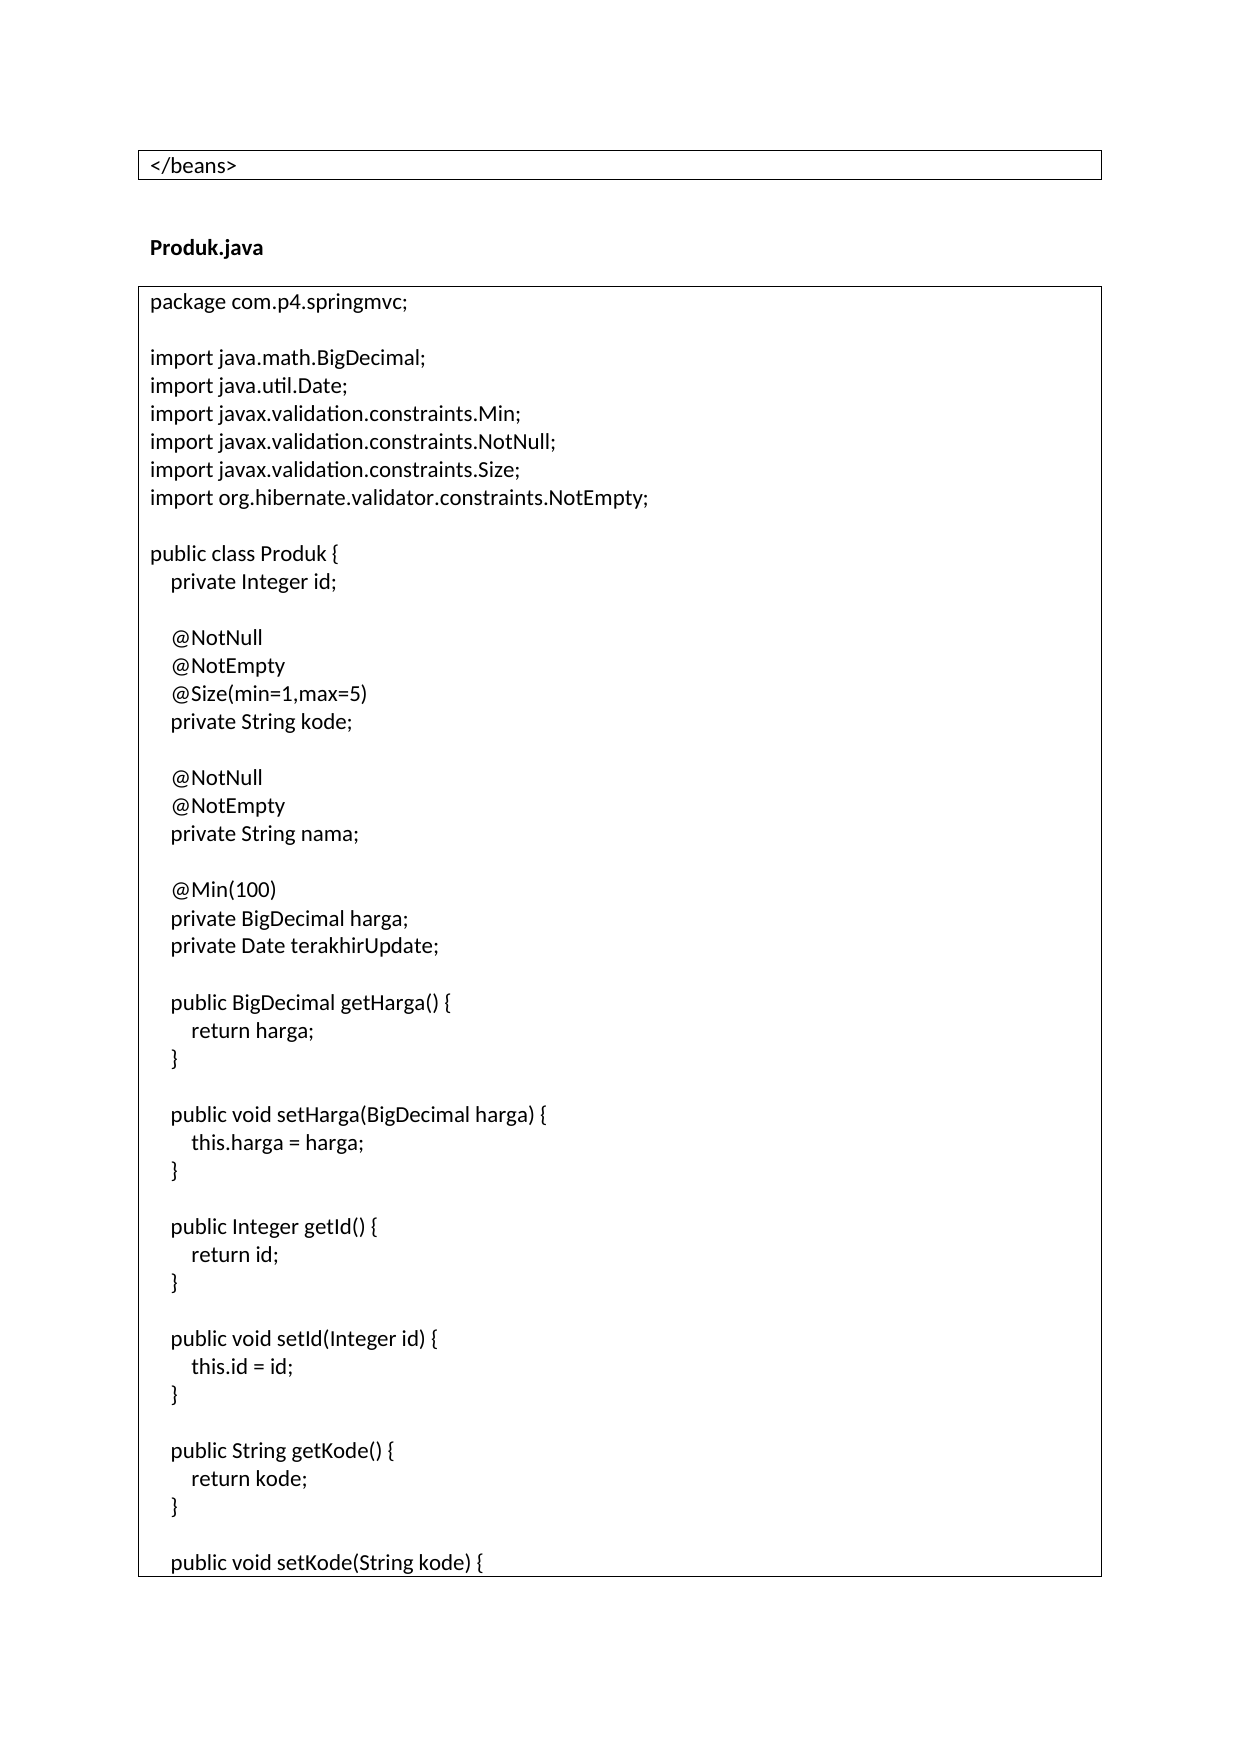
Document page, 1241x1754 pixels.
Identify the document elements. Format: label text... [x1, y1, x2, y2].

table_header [139, 287, 1101, 1576]
text Produk.java [150, 233, 1090, 261]
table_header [139, 151, 1101, 179]
